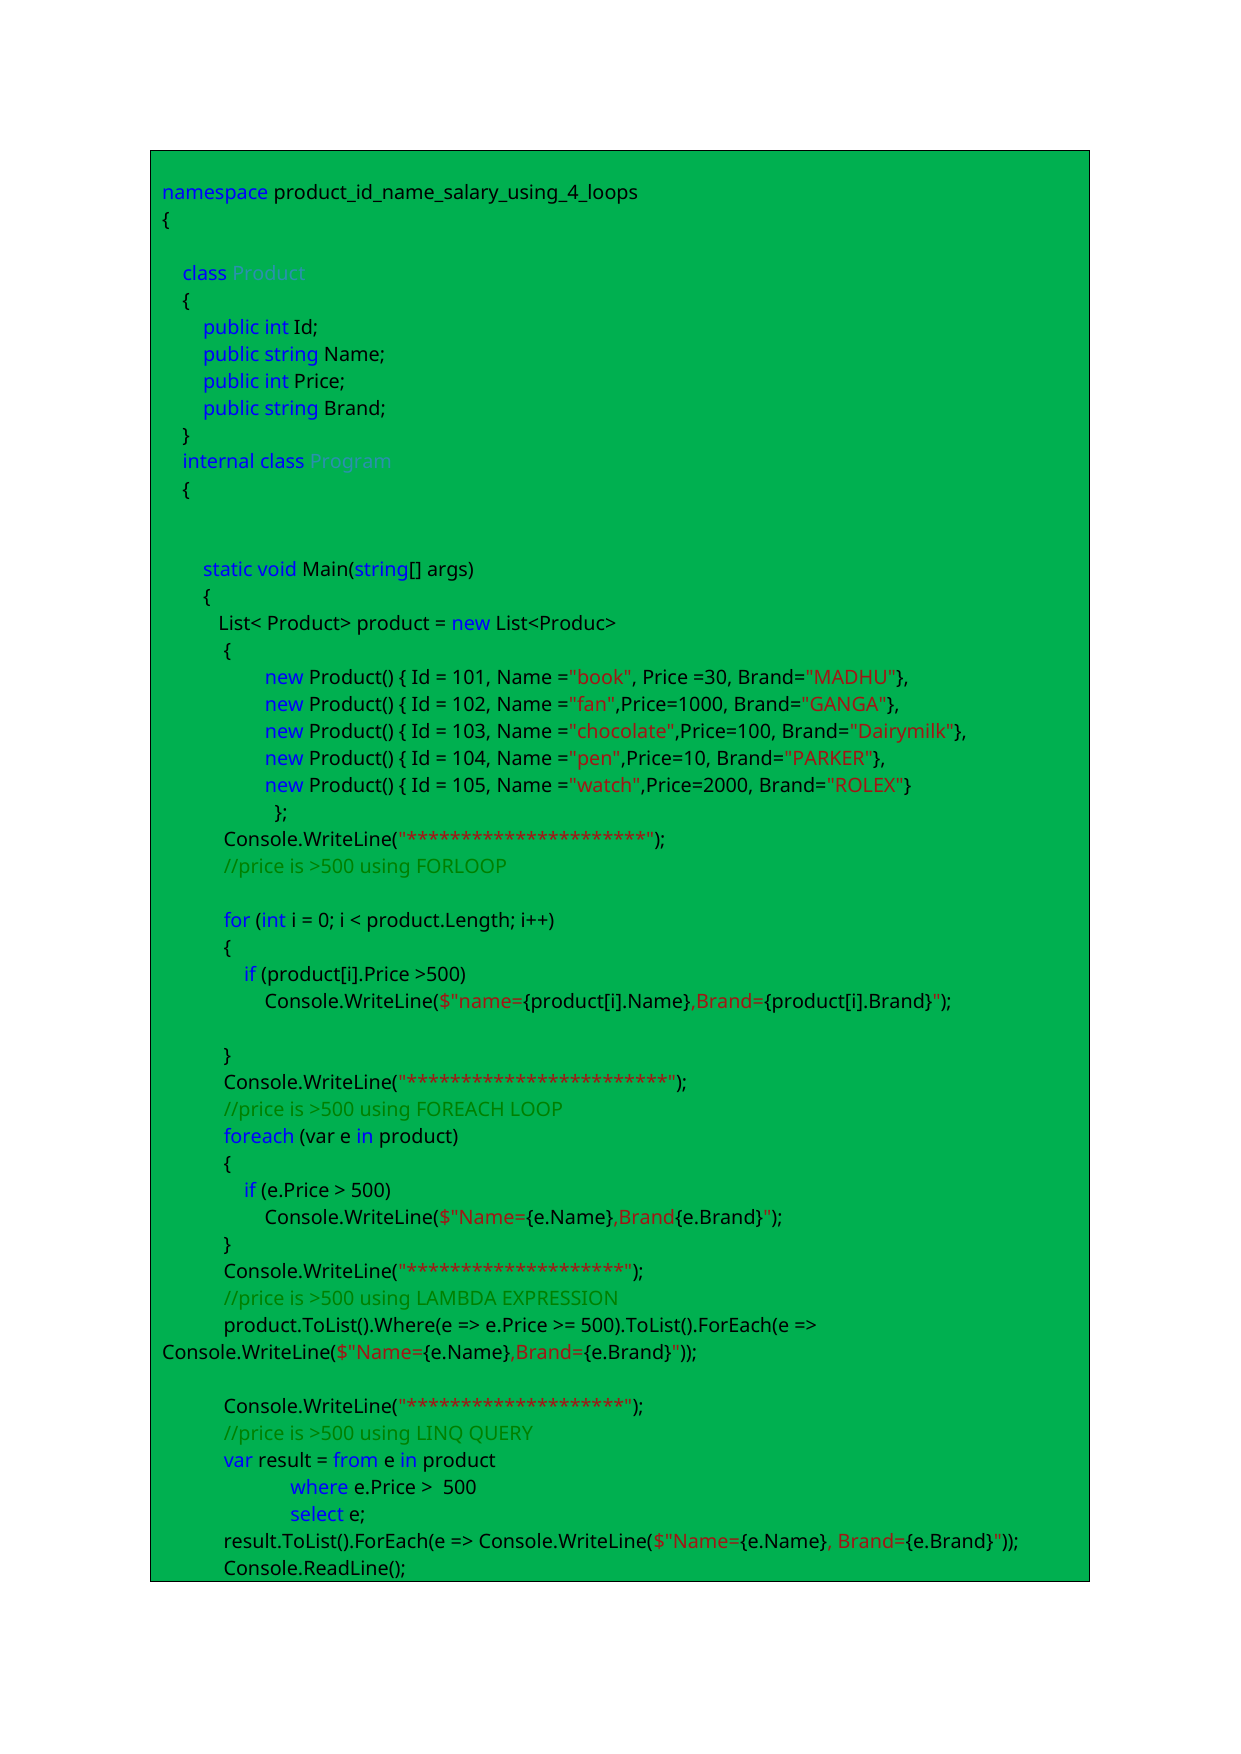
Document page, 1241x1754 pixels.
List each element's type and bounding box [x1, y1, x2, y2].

table_cell [151, 151, 1089, 1581]
